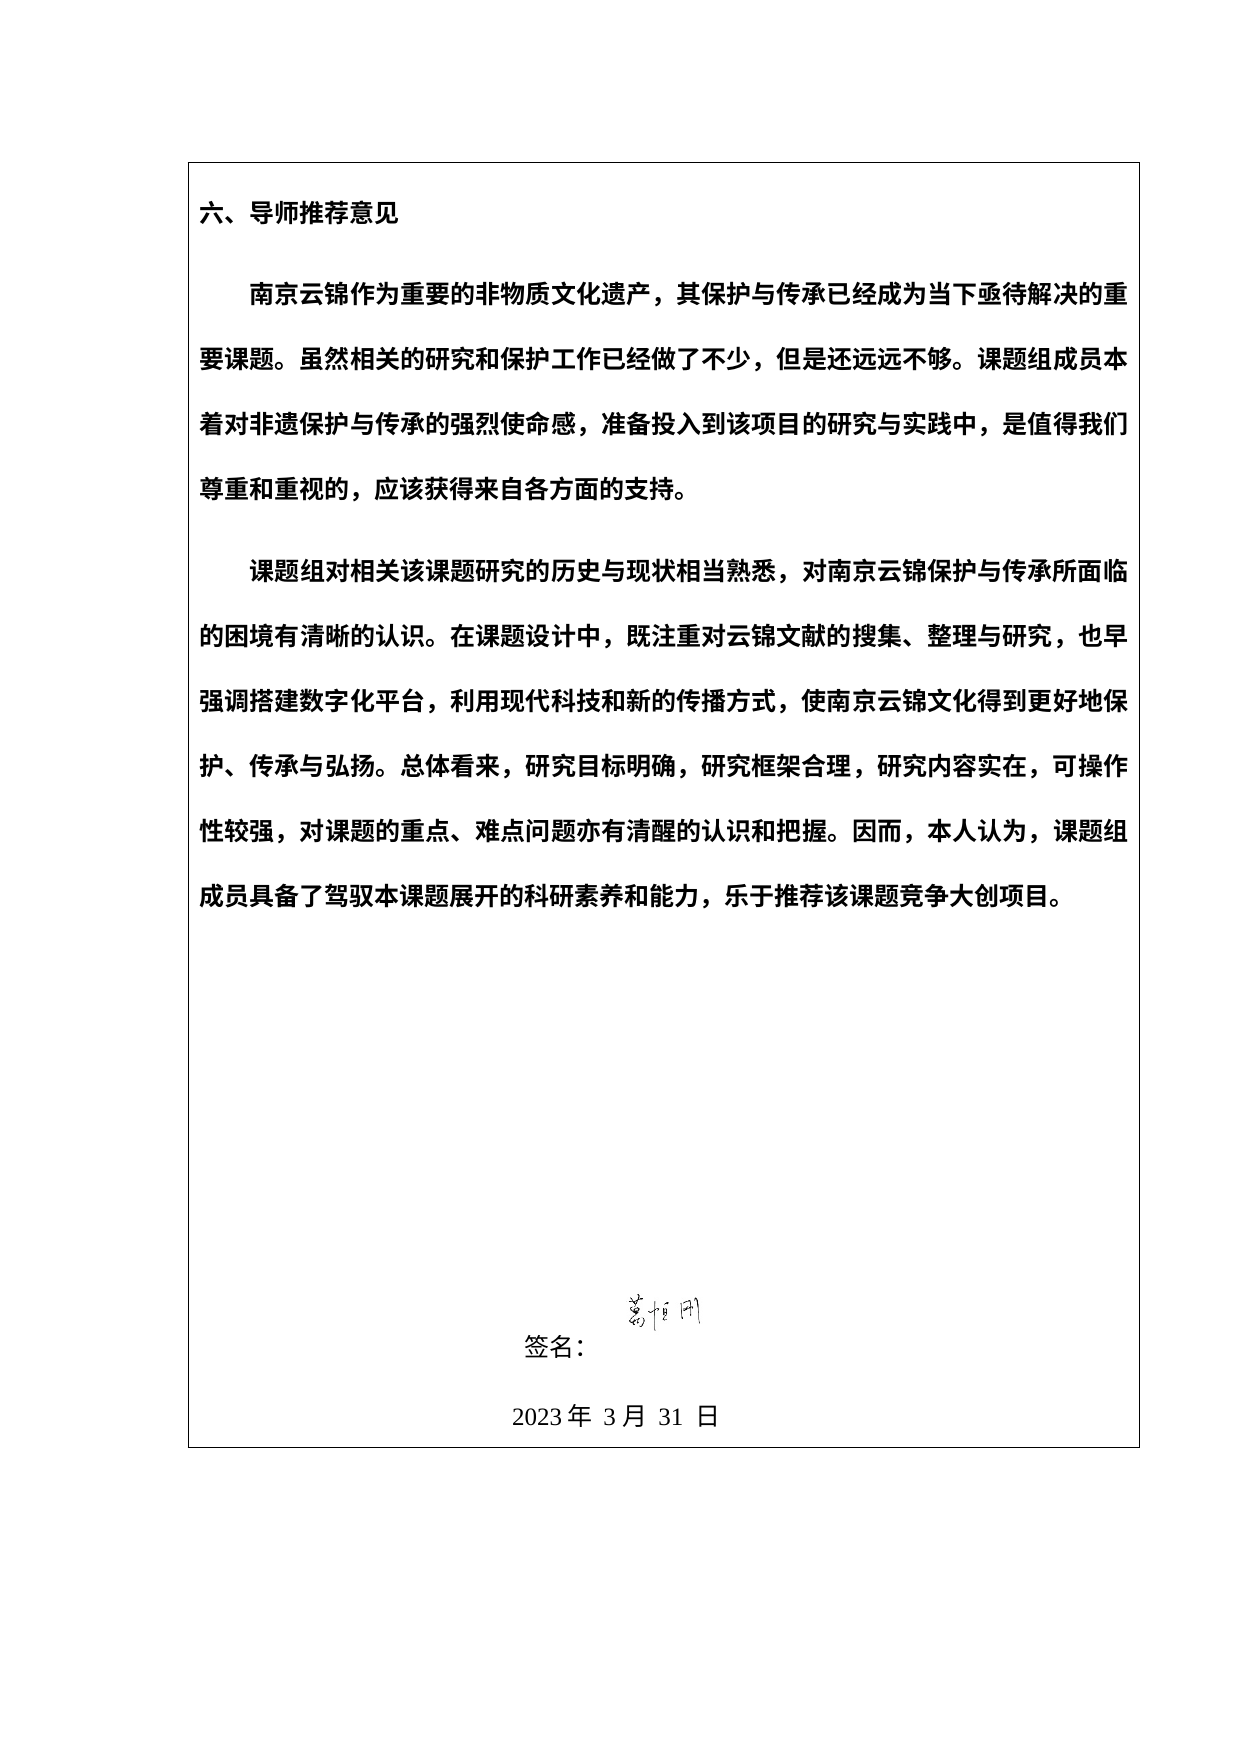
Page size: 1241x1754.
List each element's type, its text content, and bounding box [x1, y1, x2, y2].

table_cell 六、导师推荐意见 南京云锦作为重要的非物质文化遗产，其保护与传承已经成为当下亟待解决的重要课题。虽然相关的研究和保护工作已经做了不少，但是还远远不够。课题组成员本着对非遗保护与传承的强烈使命感，准备投入到该项目的研究与实践中，是值得我们尊重和重视的，应该获得来自各方面的支持。 课题组对相关该课题研究的历史与现状相当熟悉，对南京云锦保护与传承所面临的困境有清晰的认识。在课题设计中，既注重对云锦文献的搜集、整理与研究，也早强调搭建数字化平台，利用现代科技和新的传播方式，使南京云锦文化得到更好地保护、传承与弘扬。总体看来，研究目标明确，研究框架合理，研究内容实在，可操作性较强，对课题的重点、难点问题亦有清醒的认识和把握。因而，本人认为，课题组成员具备了驾驭本课题展开的科研素养和能力，乐于推荐该课题竞争大创项目。 签名： 2023年 3 月 31 日 [189, 163, 1139, 1447]
picture [599, 1270, 724, 1357]
